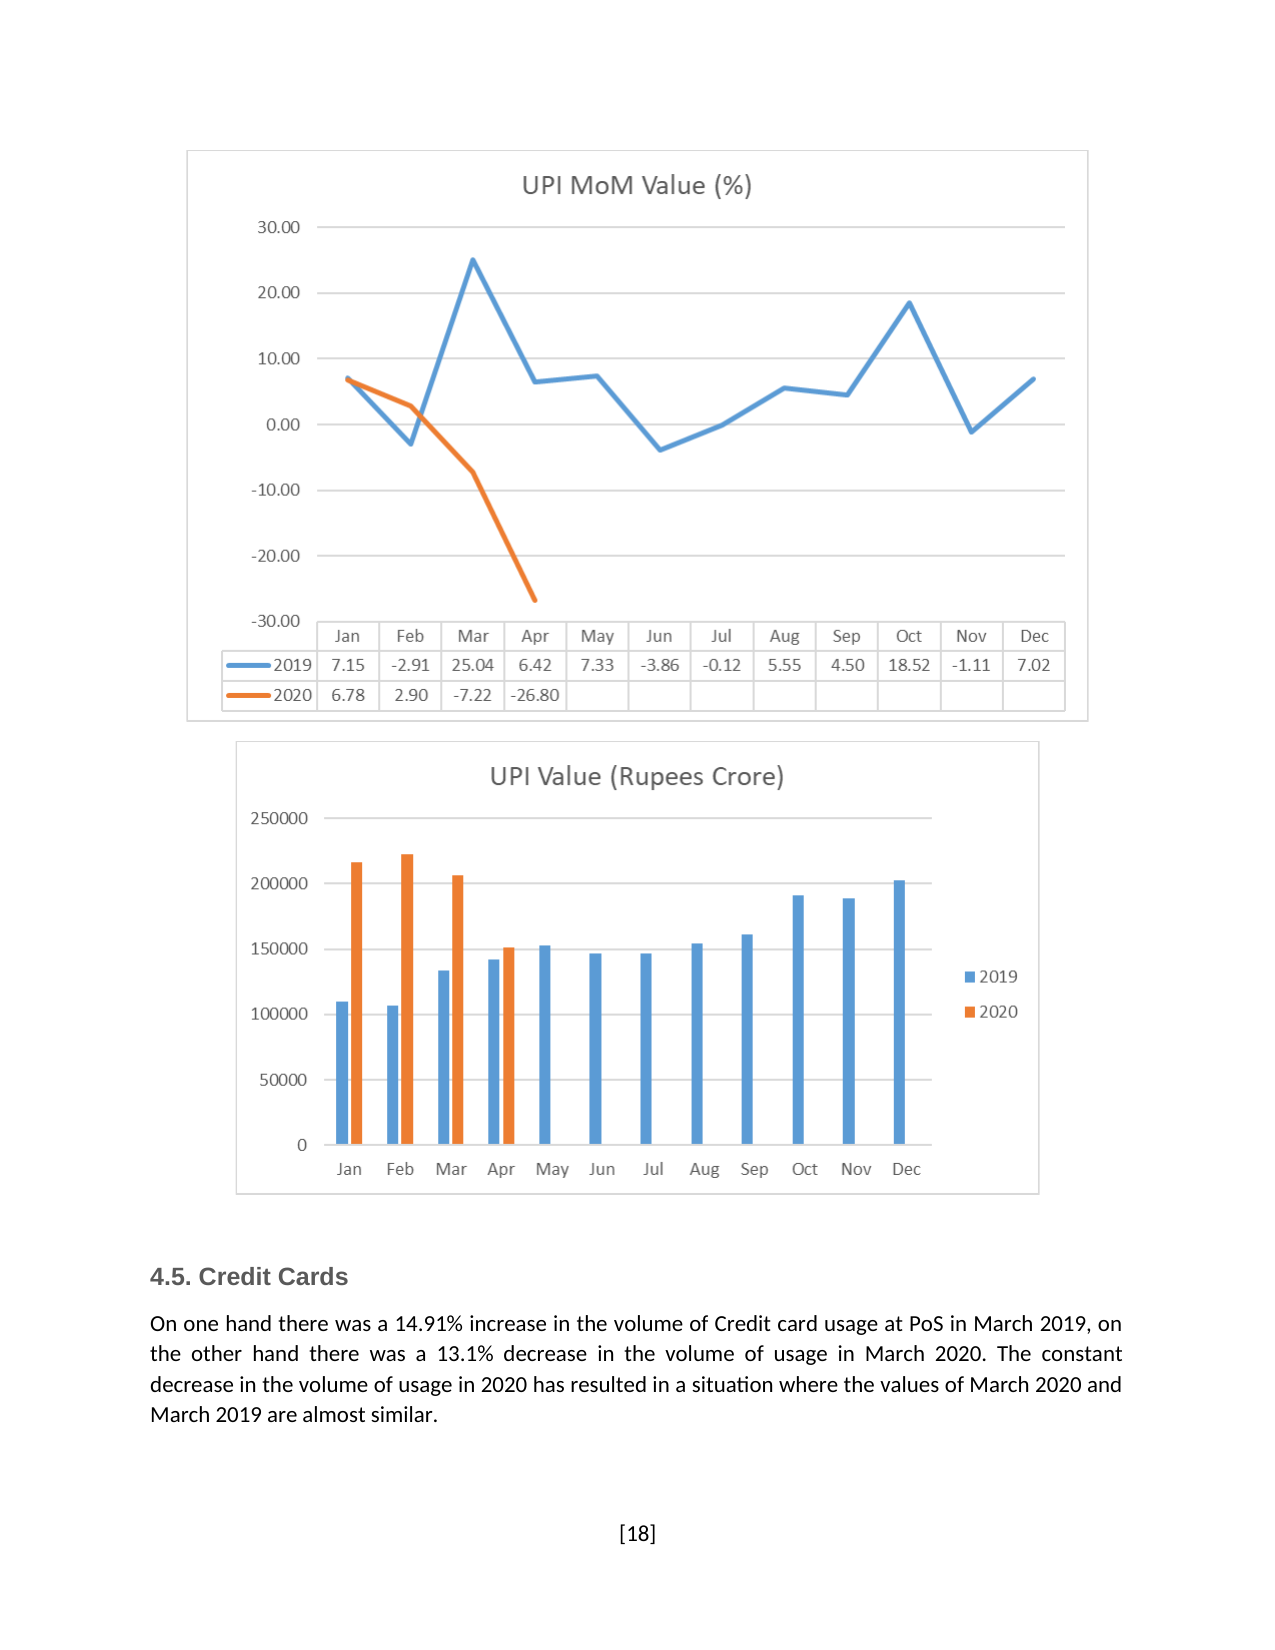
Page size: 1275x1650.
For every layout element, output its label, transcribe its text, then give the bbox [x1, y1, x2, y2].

text On one hand there was a 14.91% increase in the volume of Credit card usage at PoS in March 2019, on the other hand there was a 13.1% decrease in the volume of usage in March 2020. The constant decrease in the volume of usage in 2020 has resulted in a situation where the values of March 2020 and March 2019 are almost similar. [150, 1309, 1125, 1428]
text 4.5. Credit Cards [150, 1262, 1125, 1290]
picture [235, 741, 1040, 1195]
picture [186, 150, 1089, 722]
